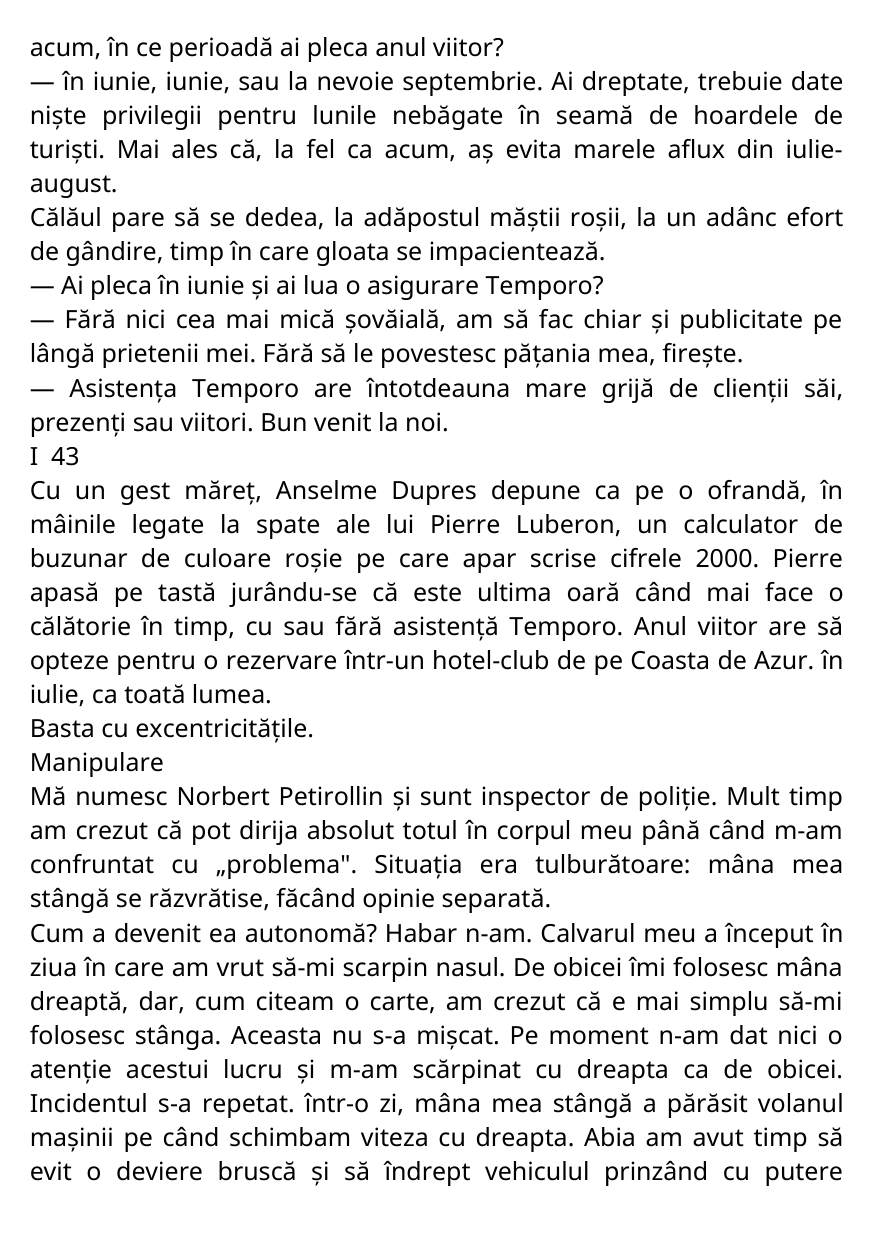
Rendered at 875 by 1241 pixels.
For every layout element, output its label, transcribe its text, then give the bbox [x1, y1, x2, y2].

text Mă numesc Norbert Petirollin şi sunt inspector de poliţie. Mult timp am crezut că pot dirija absolut totul în corpul meu până când m-am confruntat cu „problema". Situaţia era tulburătoare: mâna mea stângă se răzvrătise, făcând opinie separată. [29, 779, 844, 915]
text Cu un gest măreţ, Anselme Dupres depune ca pe o ofrandă, în mâinile legate la spate ale lui Pierre Luberon, un calculator de buzunar de culoare roşie pe care apar scrise cifrele 2000. Pierre apasă pe tastă jurându-se că este ultima oară când mai face o călătorie în timp, cu sau fără asistenţă Temporo. Anul viitor are să opteze pentru o rezervare într-un hotel-club de pe Coasta de Azur. în iulie, ca toată lumea. [29, 472, 844, 711]
text I 43 [29, 438, 844, 472]
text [29, 915, 844, 1188]
text Basta cu excentricităţile. [29, 711, 844, 745]
text — Asistenţa Temporo are întotdeauna mare grijă de clienţii săi, prezenţi sau viitori. Bun venit la noi. [29, 370, 844, 438]
text — Ai pleca în iunie şi ai lua o asigurare Temporo? [29, 268, 844, 302]
text — în iunie, iunie, sau la nevoie septembrie. Ai dreptate, trebuie date nişte privilegii pentru lunile nebăgate în seamă de hoardele de turişti. Mai ales că, la fel ca acum, aş evita marele aflux din iulie-august. [29, 64, 844, 200]
text Călăul pare să se dedea, la adăpostul măştii roşii, la un adânc efort de gândire, timp în care gloata se impacientează. [29, 200, 844, 268]
text — Fără nici cea mai mică şovăială, am să fac chiar şi publicitate pe lângă prietenii mei. Fără să le povestesc păţania mea, fireşte. [29, 302, 844, 370]
text Manipulare [29, 745, 844, 779]
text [29, 29, 844, 64]
